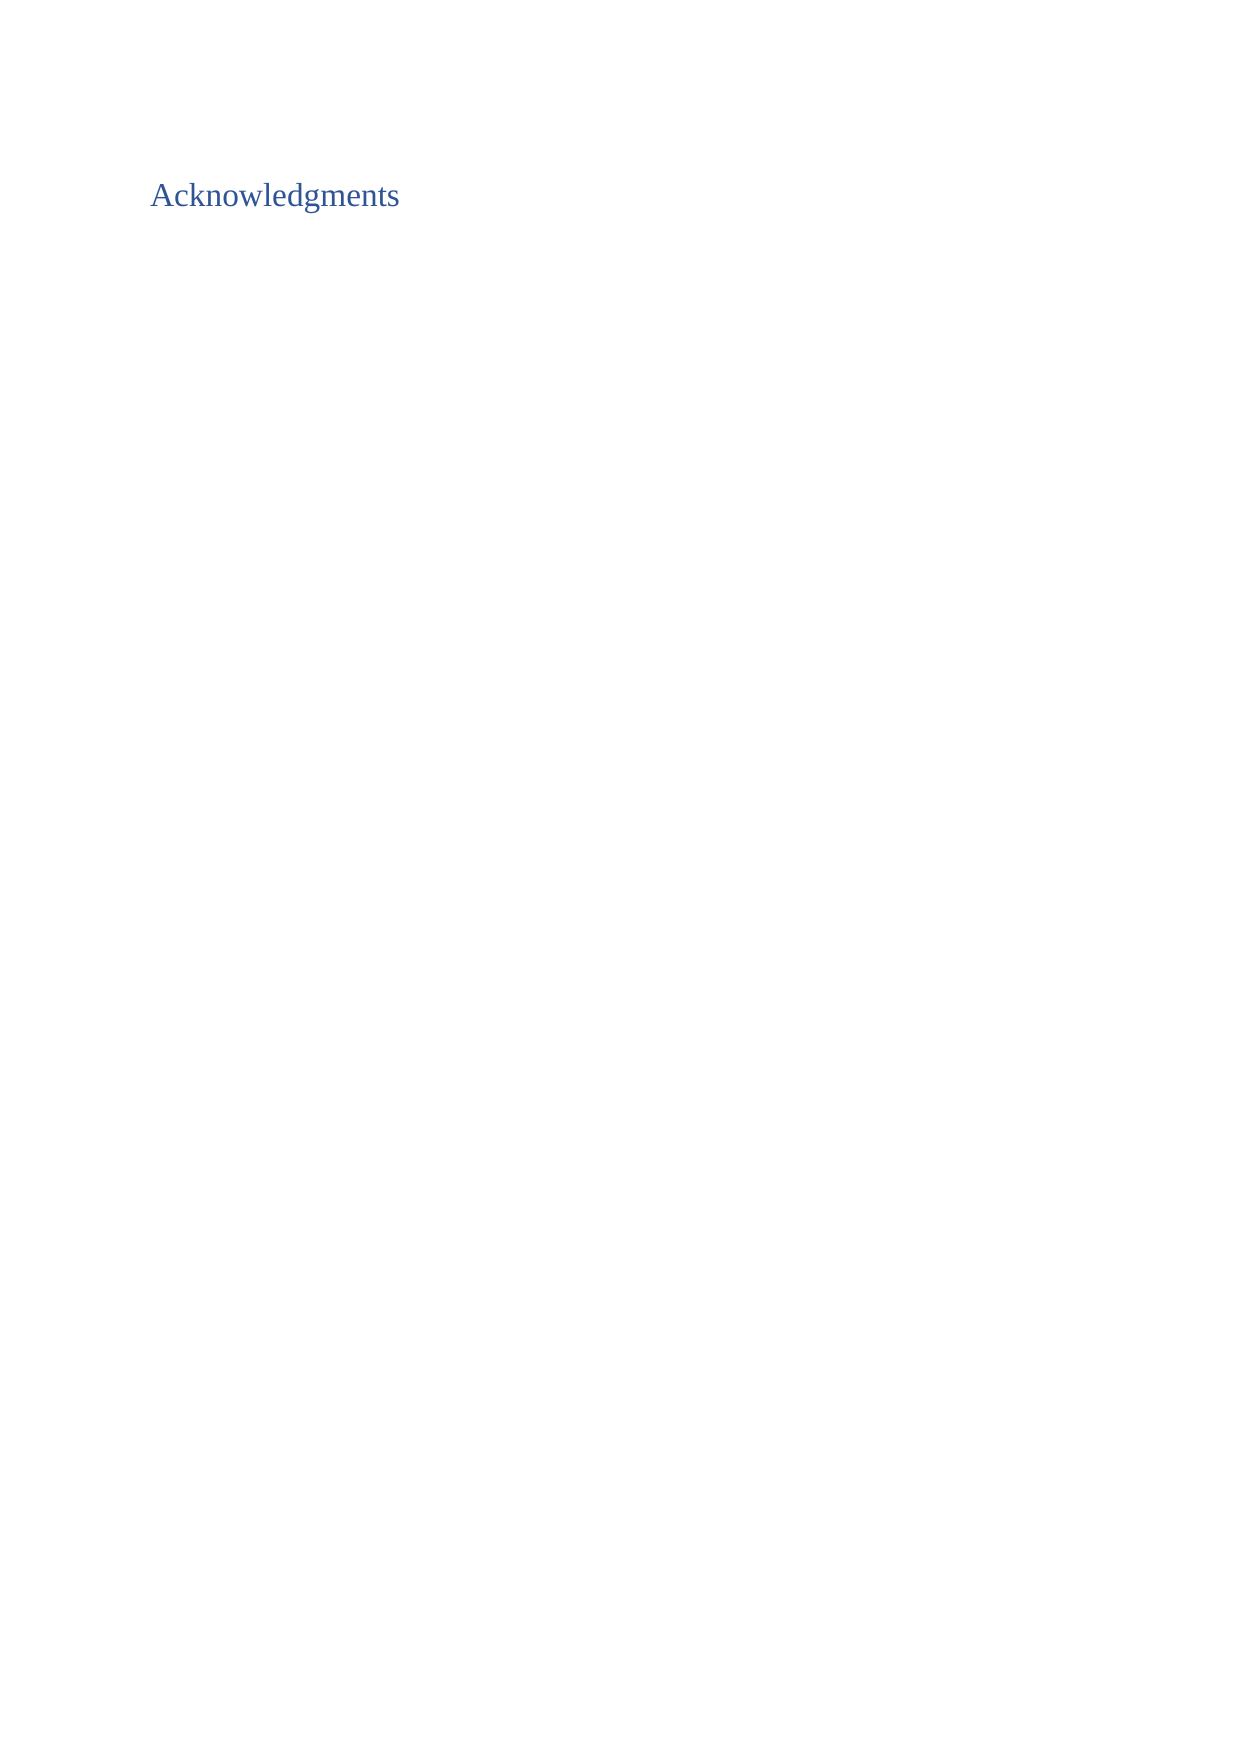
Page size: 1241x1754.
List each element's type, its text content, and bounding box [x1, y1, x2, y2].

subtitle Acknowledgments [150, 175, 1090, 213]
